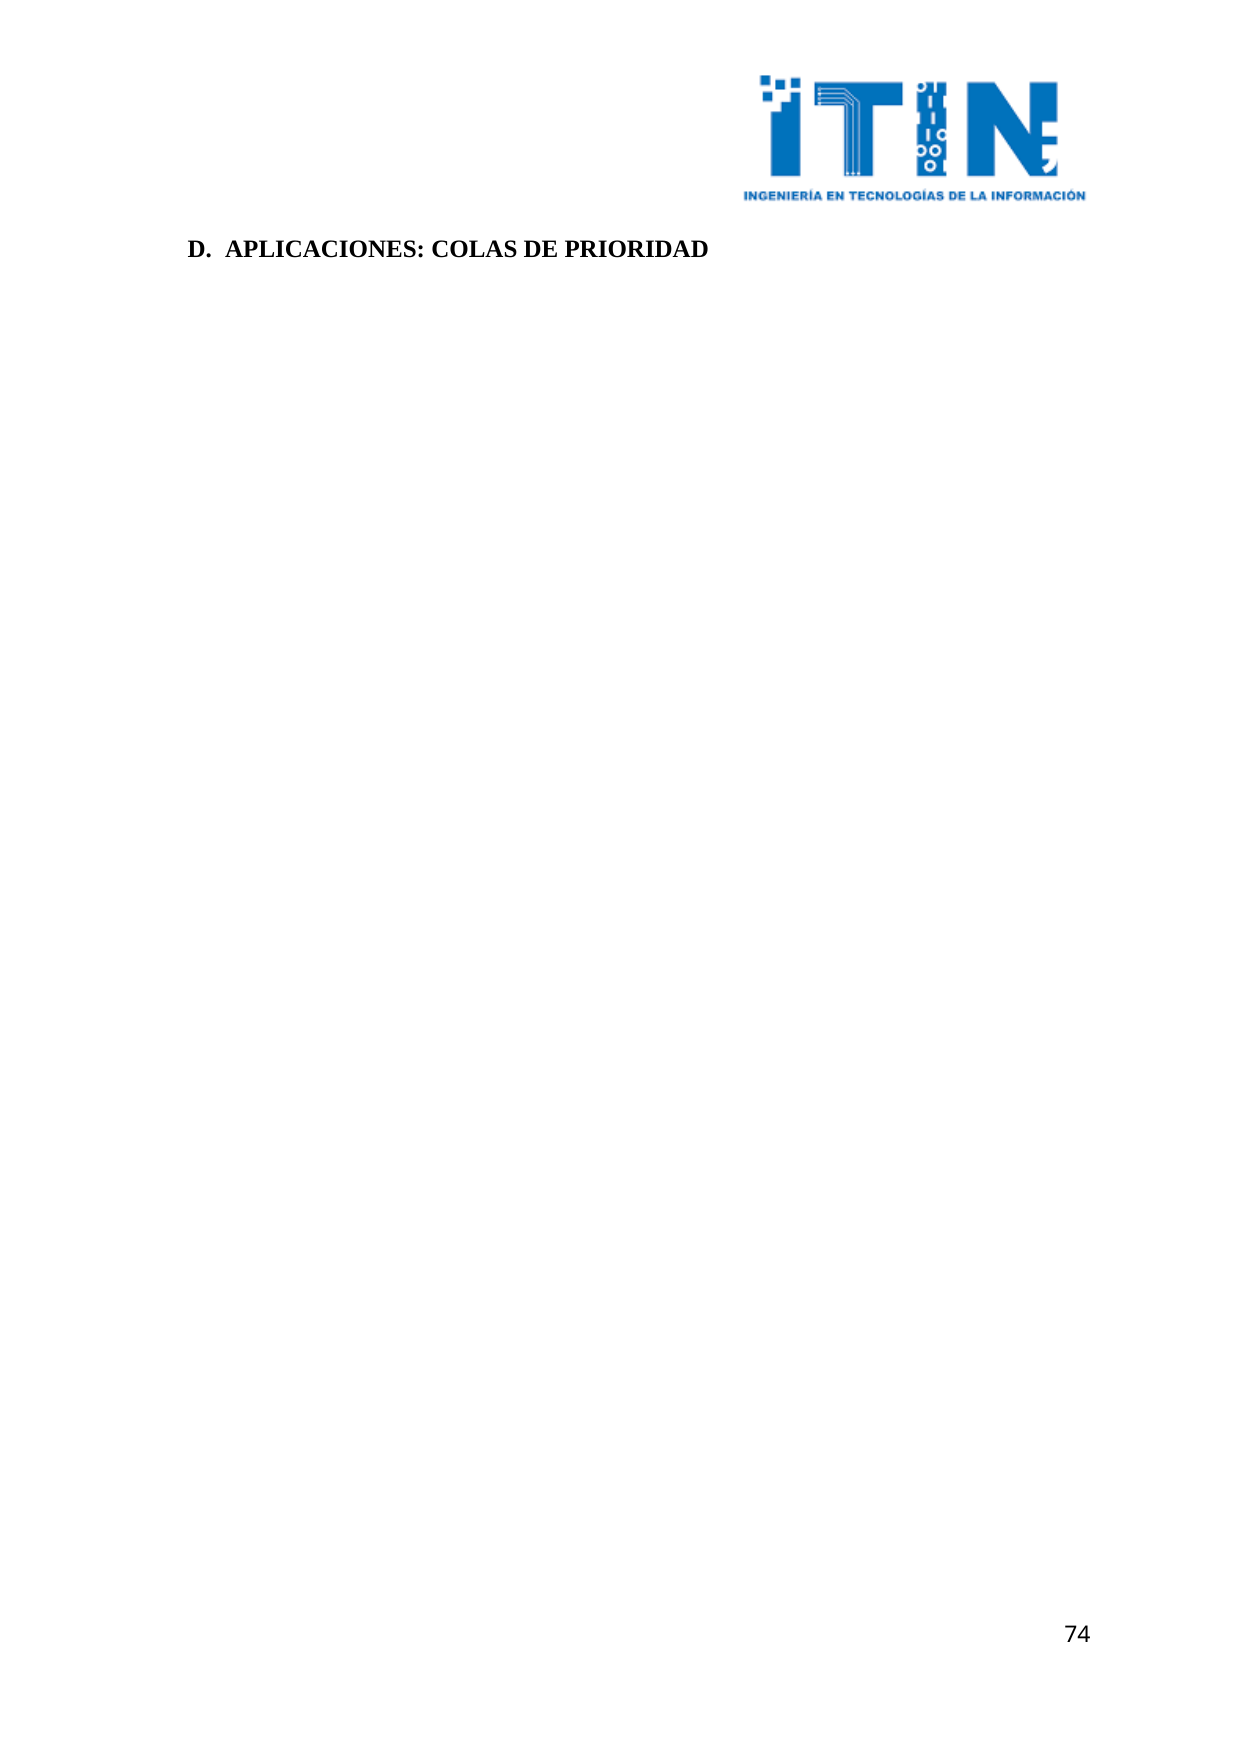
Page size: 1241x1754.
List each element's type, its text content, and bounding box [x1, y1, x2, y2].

list APLICACIONES: COLAS DE PRIORIDAD [187, 234, 1090, 263]
picture [738, 73, 1091, 203]
